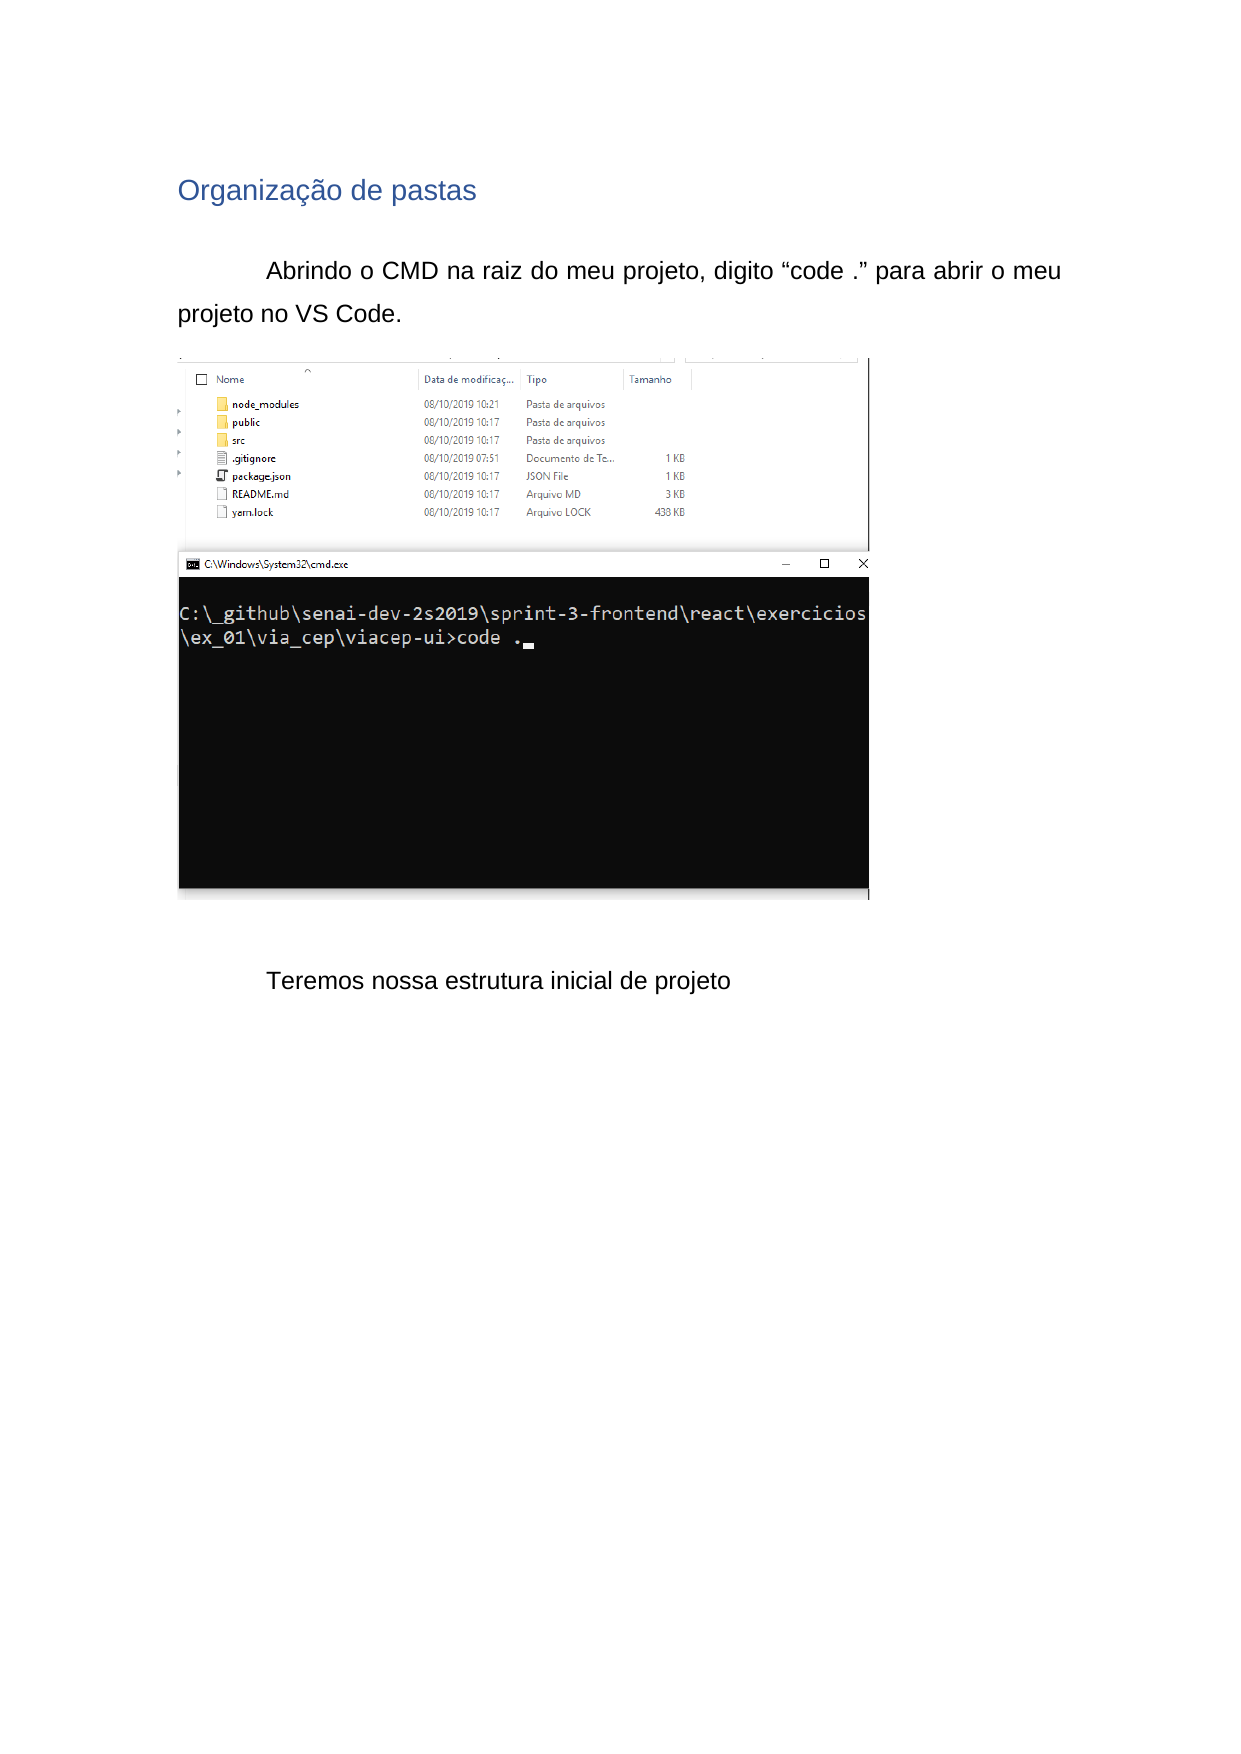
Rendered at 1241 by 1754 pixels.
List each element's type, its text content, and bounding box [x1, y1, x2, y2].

subtitle Organização de pastas [177, 173, 1063, 206]
picture [177, 358, 870, 900]
text Teremos nossa estrutura inicial de projeto [177, 966, 1063, 994]
text Abrindo o CMD na raiz do meu projeto, digito “code .” para abrir o meu projeto no VS Code. [177, 256, 1063, 327]
